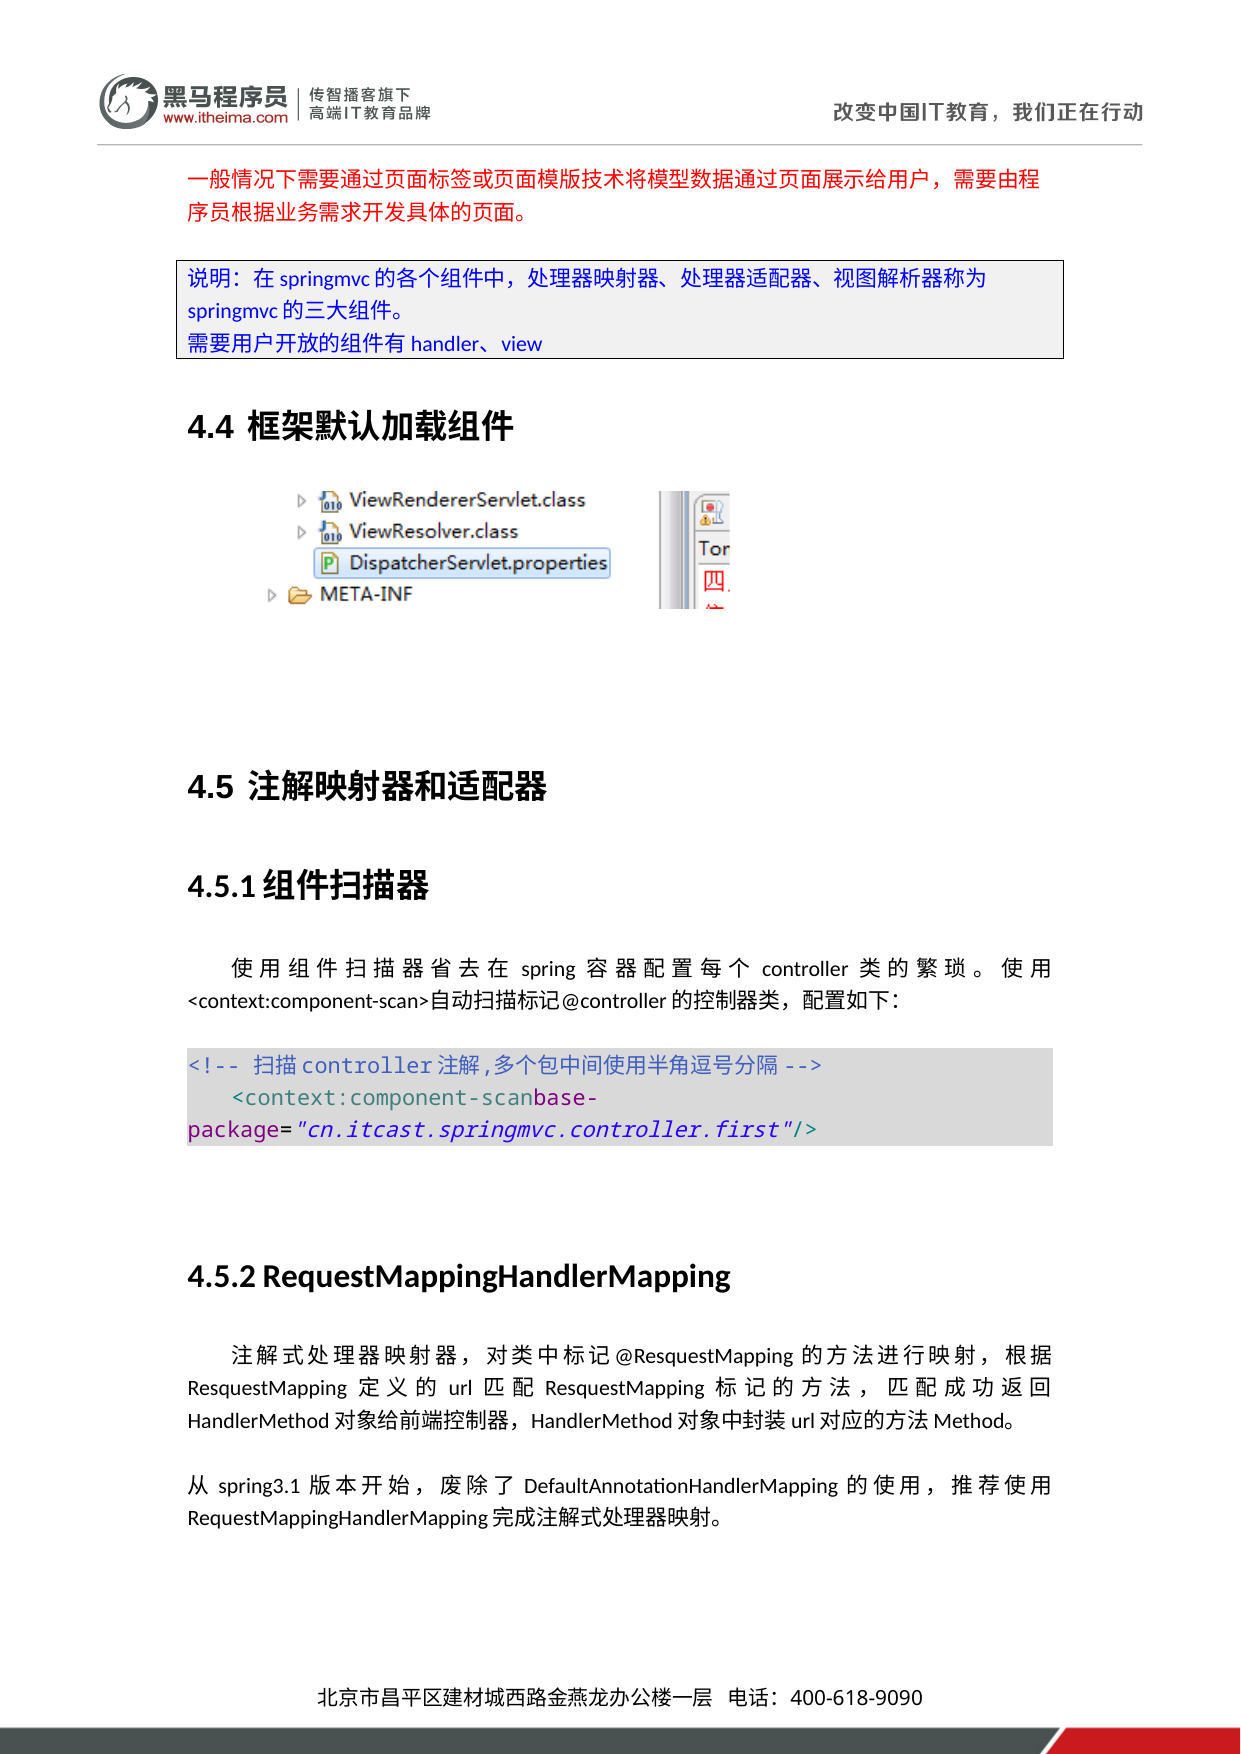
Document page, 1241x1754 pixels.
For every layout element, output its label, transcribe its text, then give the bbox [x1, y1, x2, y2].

table_header 说明：在springmvc的各个组件中，处理器映射器、处理器适配器、视图解析器称为springmvc的三大组件。 需要用户开放的组件有handler、view [177, 261, 1063, 358]
text <context:component-scanbase-package="cn.itcast.springmvc.controller.first"/> [187, 1081, 1053, 1146]
text 注解式处理器映射器，对类中标记@ResquestMapping的方法进行映射，根据ResquestMapping定义的url匹配ResquestMapping标记的方法，匹配成功返回HandlerMethod对象给前端控制器，HandlerMethod对象中封装url对应的方法Method。 [187, 1337, 1053, 1435]
text <!-- 扫描controller注解,多个包中间使用半角逗号分隔 --> [187, 1048, 1053, 1081]
subtitle RequestMappingHandlerMapping [187, 1243, 1053, 1308]
subtitle 组件扫描器 [187, 851, 1053, 916]
text 一般情况下需要通过页面标签或页面模版技术将模型数据通过页面展示给用户，需要由程序员根据业务需求开发具体的页面。 [187, 162, 1053, 227]
text 从spring3.1版本开始，废除了DefaultAnnotationHandlerMapping的使用，推荐使用RequestMappingHandlerMapping完成注解式处理器映射。 [187, 1467, 1053, 1532]
picture [0, 1668, 1241, 1754]
subtitle 注解映射器和适配器 [187, 751, 1053, 816]
text 使用组件扫描器省去在spring容器配置每个controller类的繁琐。使用<context:component-scan>自动扫描标记@controller的控制器类，配置如下： [187, 951, 1053, 1016]
subtitle 框架默认加载组件 [187, 392, 1053, 457]
picture [0, 3, 1241, 153]
picture [187, 491, 730, 609]
